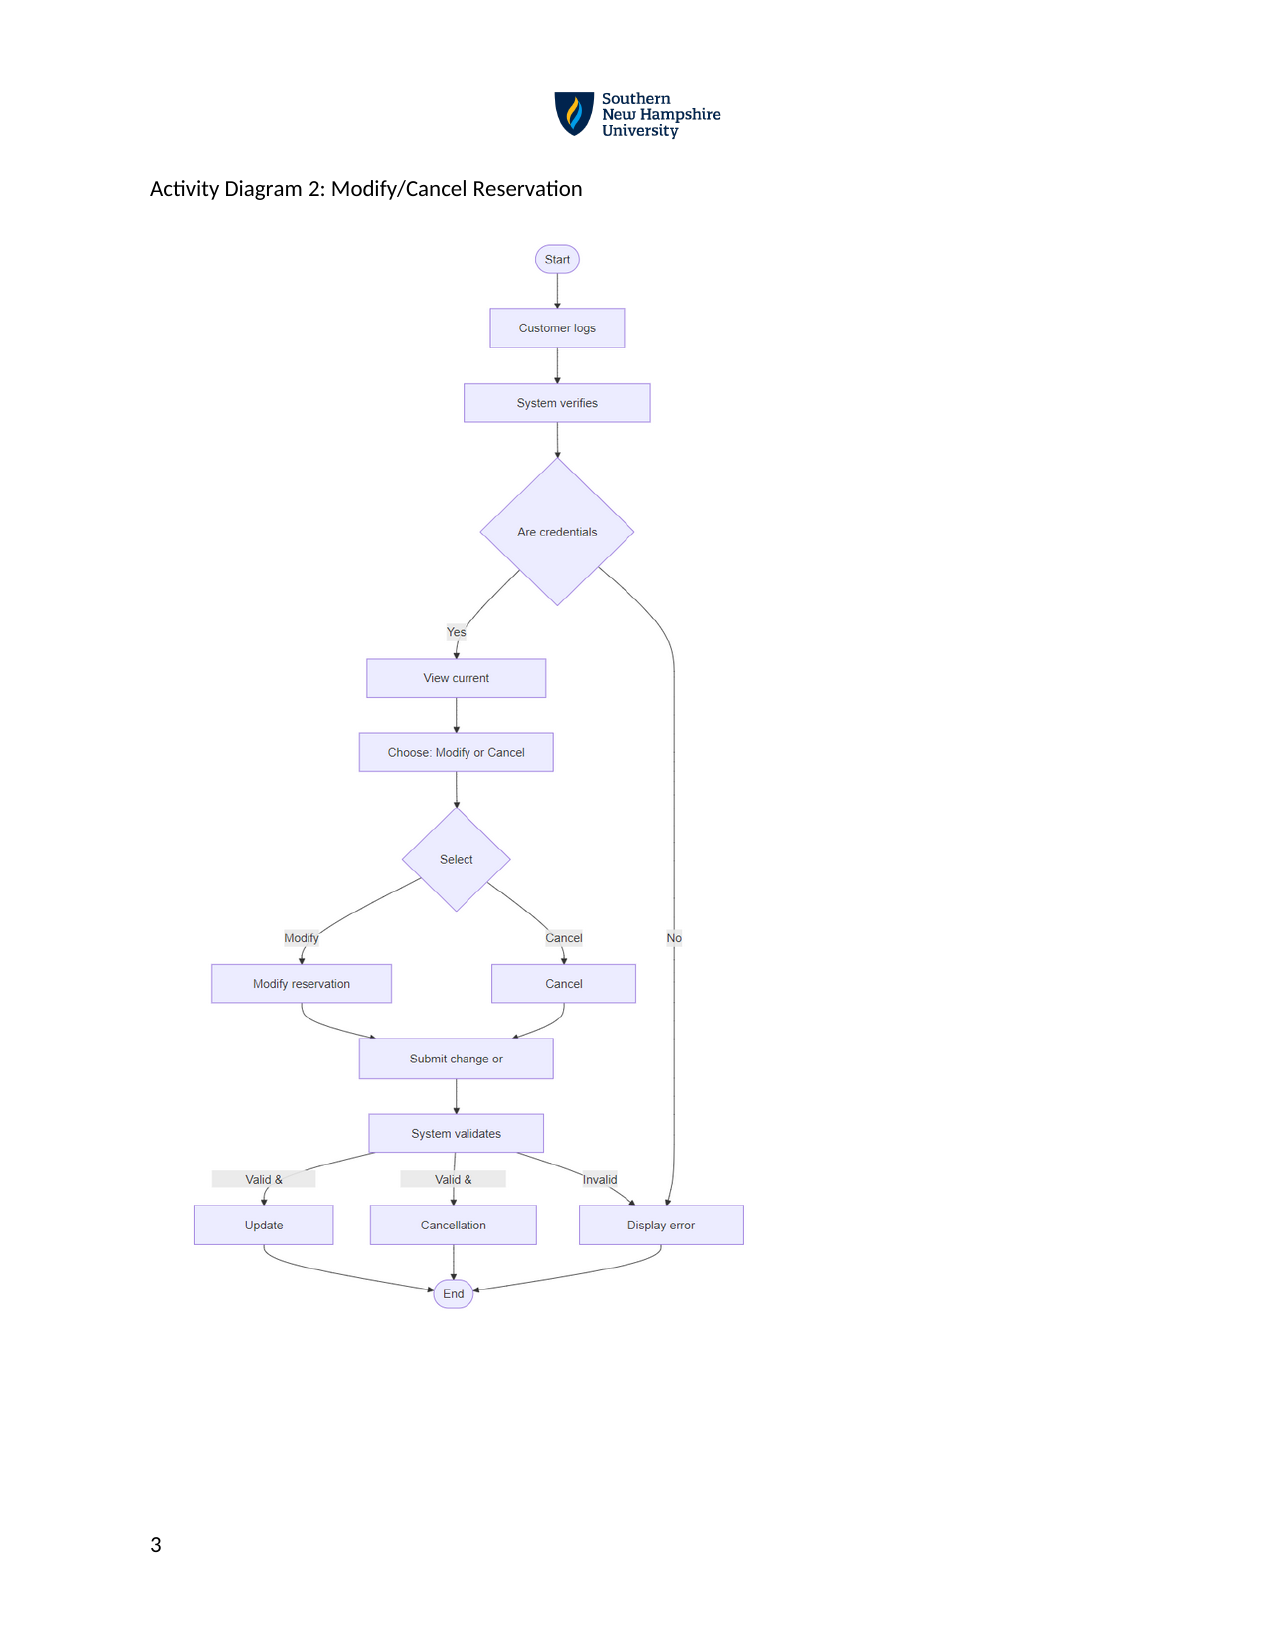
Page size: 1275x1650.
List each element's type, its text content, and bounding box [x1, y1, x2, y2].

picture [546, 75, 729, 154]
picture [150, 202, 786, 1499]
